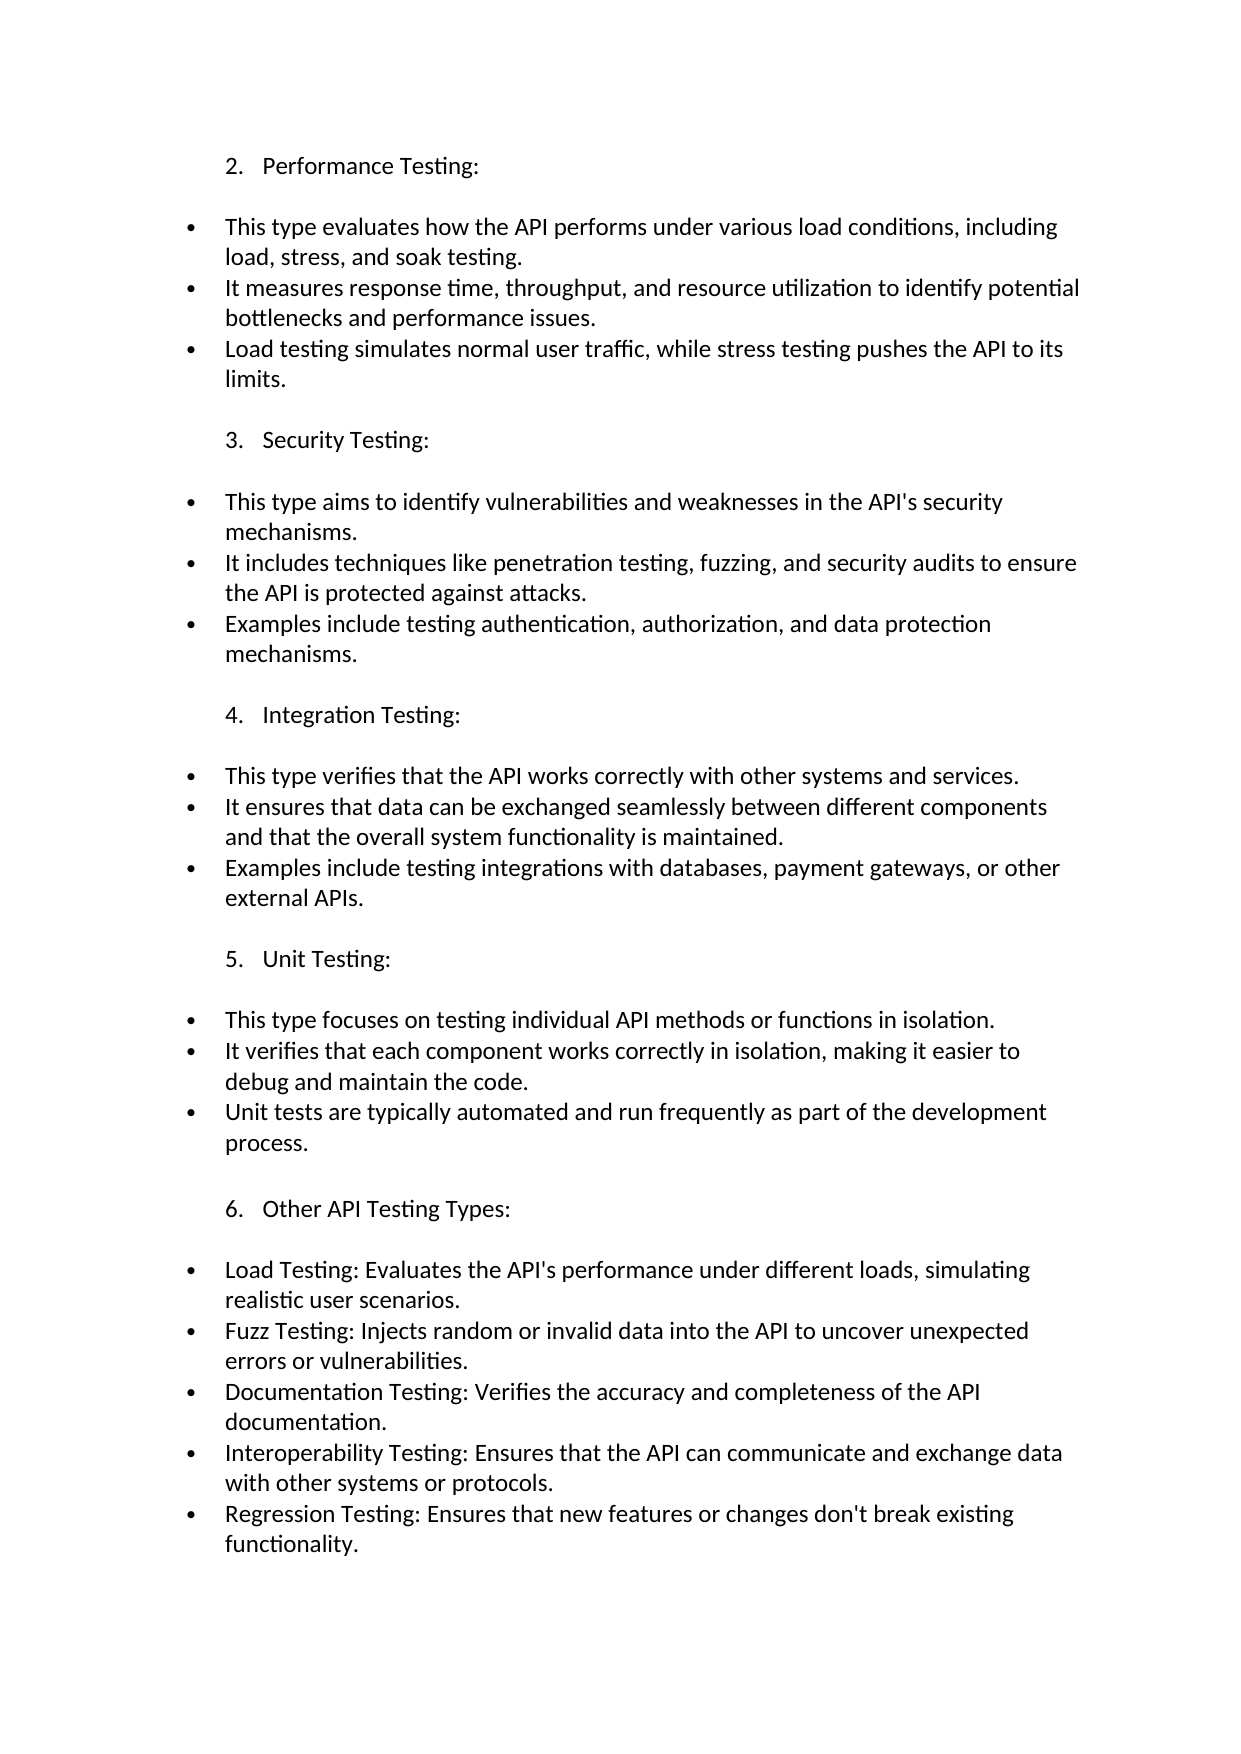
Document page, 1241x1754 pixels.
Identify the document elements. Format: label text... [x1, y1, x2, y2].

list It measures response time, throughput, and resource utilization to identify potential bottlenecks and performance issues. [187, 272, 1090, 333]
list Load Testing: Evaluates the API's performance under different loads, simulating realistic user scenarios. [187, 1254, 1090, 1315]
list Security Testing: [225, 425, 1090, 455]
list This type focuses on testing individual API methods or functions in isolation. [187, 1004, 1090, 1035]
list Load testing simulates normal user traffic, while stress testing pushes the API to its limits. [187, 333, 1090, 394]
list Regression Testing: Ensures that new features or changes don't break existing functionality. [187, 1498, 1090, 1559]
list This type evaluates how the API performs under various load conditions, including load, stress, and soak testing. [187, 211, 1090, 272]
list This type aims to identify vulnerabilities and weaknesses in the API's security mechanisms. [187, 486, 1090, 547]
list Other API Testing Types: [225, 1193, 1090, 1223]
list Unit Testing: [225, 943, 1090, 974]
list It includes techniques like penetration testing, fuzzing, and security audits to ensure the API is protected against attacks. [187, 547, 1090, 608]
list Unit tests are typically automated and run frequently as part of the development process. [187, 1096, 1090, 1157]
list Integration Testing: [225, 699, 1090, 730]
list Examples include testing integrations with databases, payment gateways, or other external APIs. [187, 852, 1090, 913]
list Examples include testing authentication, authorization, and data protection mechanisms. [187, 608, 1090, 669]
list It verifies that each component works correctly in isolation, making it easier to debug and maintain the code. [187, 1035, 1090, 1096]
list Documentation Testing: Verifies the accuracy and completeness of the API documentation. [187, 1376, 1090, 1437]
list It ensures that data can be exchanged seamlessly between different components and that the overall system functionality is maintained. [187, 791, 1090, 852]
list Performance Testing: [225, 150, 1090, 181]
list This type verifies that the API works correctly with other systems and services. [187, 760, 1090, 791]
list Interoperability Testing: Ensures that the API can communicate and exchange data with other systems or protocols. [187, 1437, 1090, 1498]
list Fuzz Testing: Injects random or invalid data into the API to uncover unexpected errors or vulnerabilities. [187, 1315, 1090, 1376]
